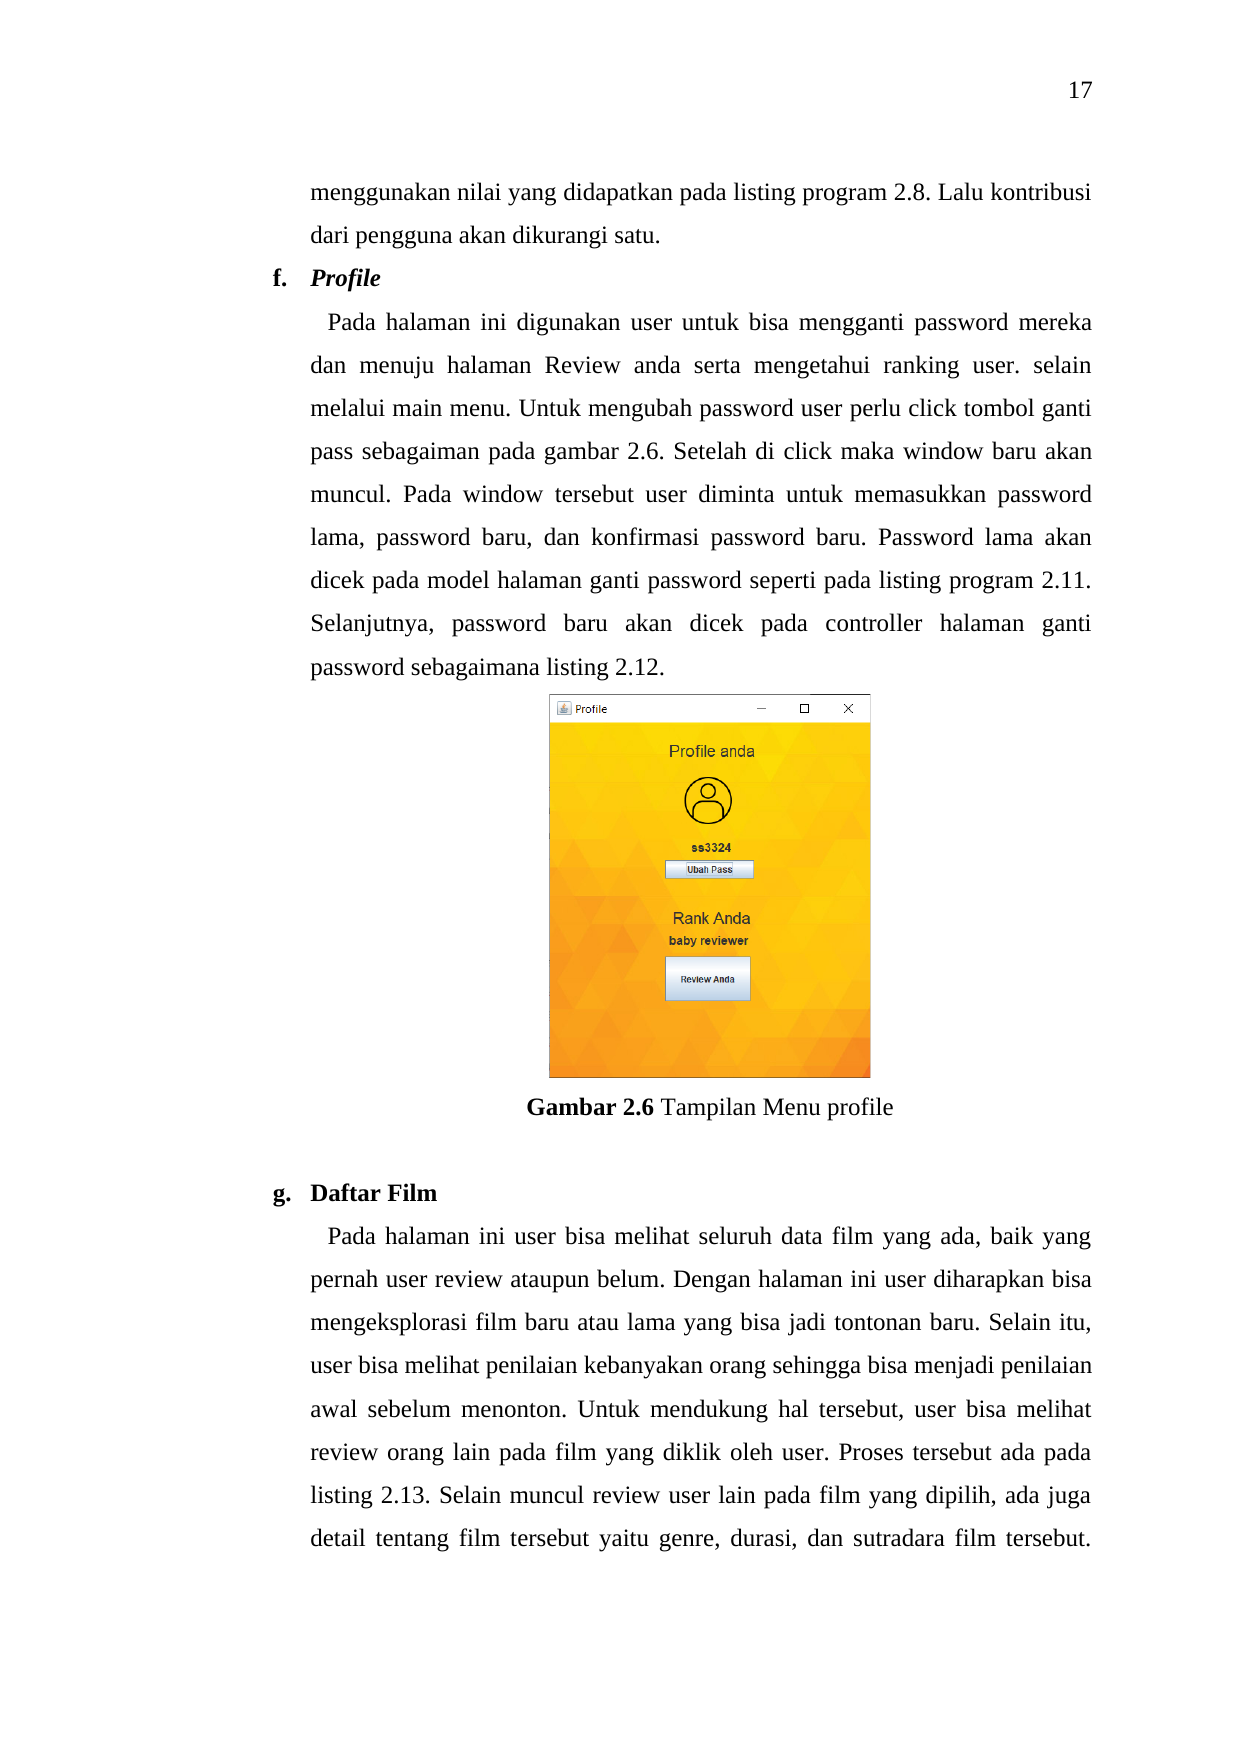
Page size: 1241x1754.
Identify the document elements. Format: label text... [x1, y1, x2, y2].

list Gambar 2.6 Tampilan Menu profile [310, 1092, 1092, 1121]
picture [549, 694, 871, 1078]
list Profile [273, 263, 1092, 292]
list Pada halaman ini digunakan user untuk bisa mengganti password mereka dan menuju halaman Review anda serta mengetahui ranking user. selain melalui main menu. Untuk mengubah password user perlu click tombol ganti pass sebagaiman pada gambar 2.6. Setelah di click maka window baru akan muncul. Pada window tersebut user diminta untuk memasukkan password lama, password baru, dan konfirmasi password baru. Password lama akan dicek pada model halaman ganti password seperti pada listing program 2.11. Selanjutnya, password baru akan dicek pada controller halaman ganti password sebagaimana listing 2.12. [310, 307, 1092, 680]
list Daftar Film [273, 1178, 1092, 1207]
